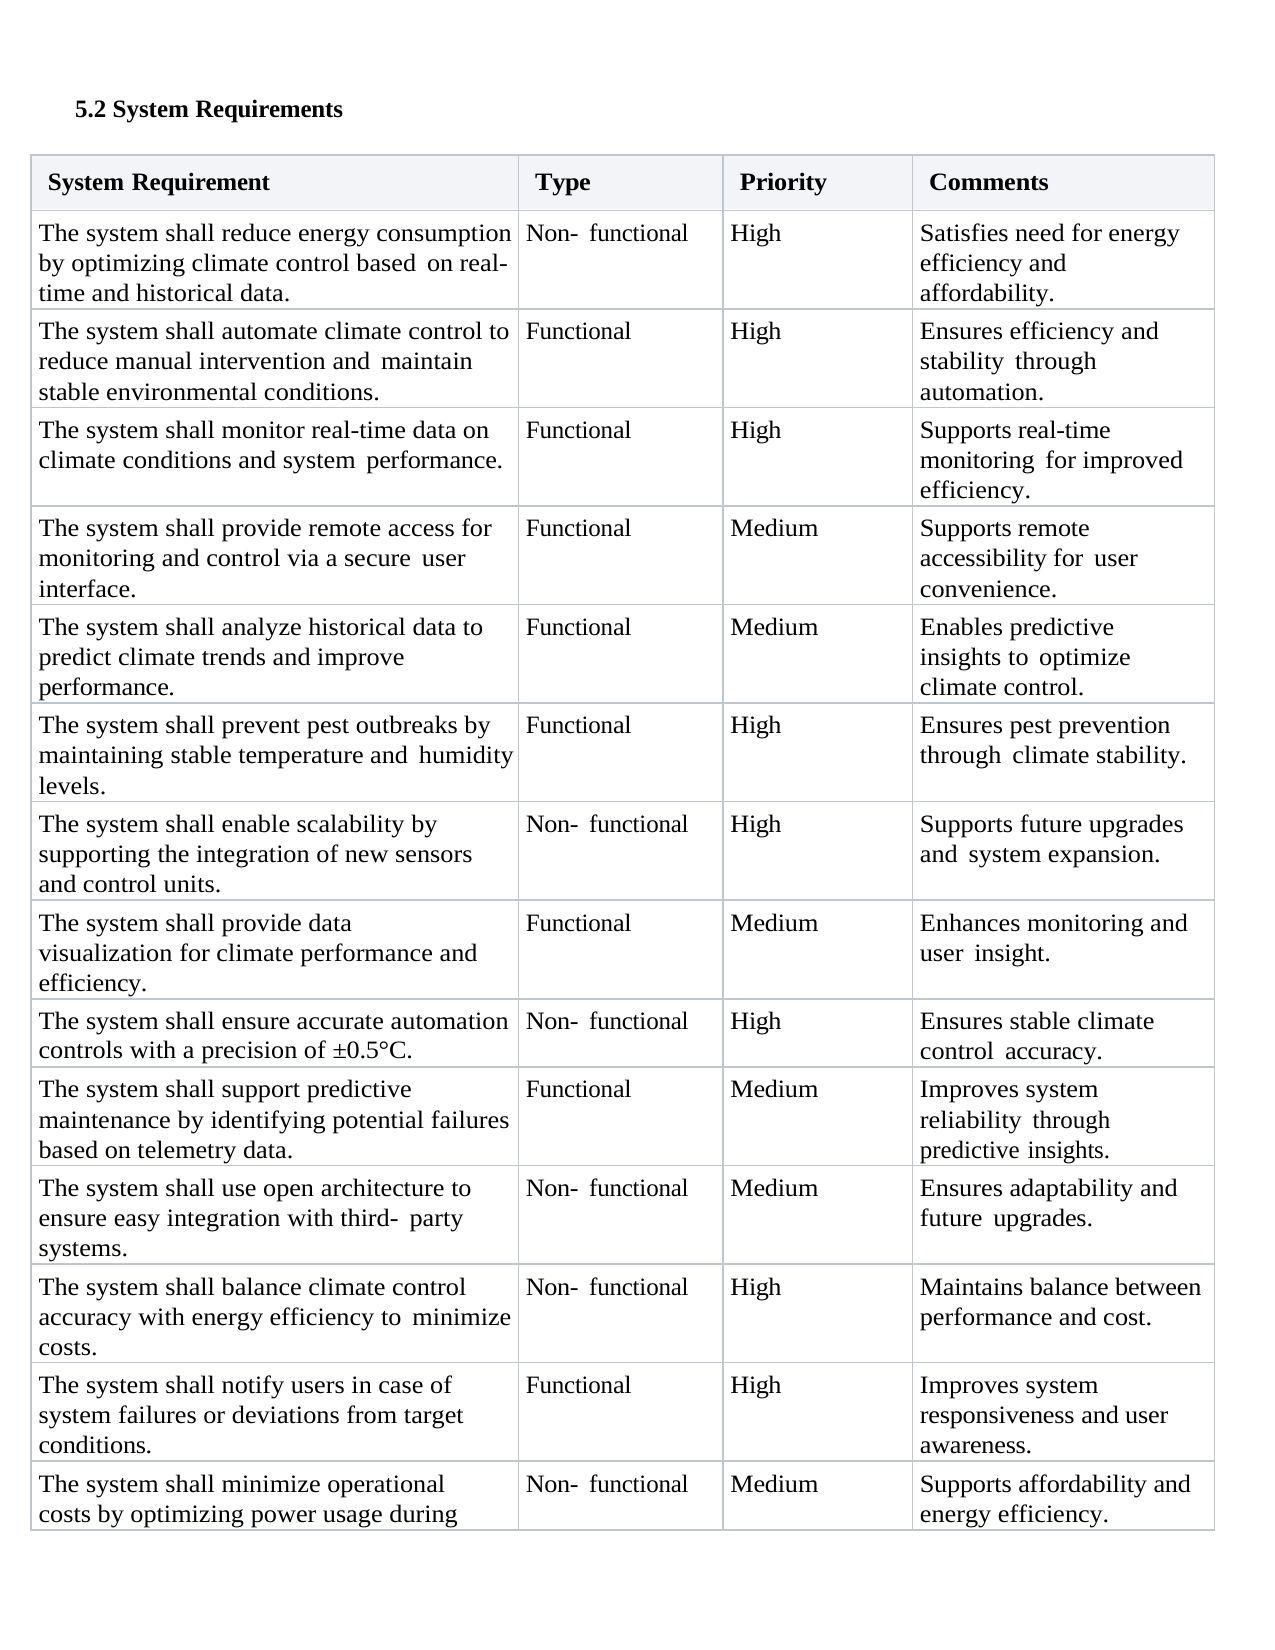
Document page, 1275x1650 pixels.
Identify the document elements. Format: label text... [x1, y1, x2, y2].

table_cell Ensures pest prevention through climate stability. [913, 704, 1214, 801]
table_cell The system shall prevent pest outbreaks by maintaining stable temperature and humidity levels. [32, 704, 518, 801]
table_cell The system shall automate climate control to reduce manual intervention and maintain stable environmental conditions. [32, 310, 518, 407]
table_cell Non- functional [519, 1166, 722, 1263]
table_cell High [724, 408, 912, 505]
table_cell Ensures efficiency and stability through automation. [913, 310, 1214, 407]
table_cell Functional [519, 605, 722, 702]
table_cell Satisfies need for energy efficiency and affordability. [913, 211, 1214, 308]
table_cell Non- functional [519, 1265, 722, 1362]
table_cell Functional [519, 1363, 722, 1460]
table_cell Functional [519, 1068, 722, 1165]
table_cell High [724, 1265, 912, 1362]
table_cell Supports future upgrades and system expansion. [913, 802, 1214, 899]
table_cell High [724, 1363, 912, 1460]
table_cell Non- functional [519, 1462, 722, 1529]
table_cell High [724, 704, 912, 801]
table_header Comments [913, 156, 1214, 209]
table_cell Medium [724, 901, 912, 998]
table_cell Enhances monitoring and user insight. [913, 901, 1214, 998]
table_cell Maintains balance between performance and cost. [913, 1265, 1214, 1362]
table_cell Functional [519, 704, 722, 801]
table_cell High [724, 802, 912, 899]
table_cell Ensures adaptability and future upgrades. [913, 1166, 1214, 1263]
table_cell Enables predictive insights to optimize climate control. [913, 605, 1214, 702]
text 5.2 System Requirements [75, 94, 1200, 122]
table_header Priority [724, 156, 912, 209]
table_cell Medium [724, 1462, 912, 1529]
table_cell The system shall notify users in case of system failures or deviations from target conditions. [32, 1363, 518, 1460]
table_cell The system shall support predictive maintenance by identifying potential failures based on telemetry data. [32, 1068, 518, 1165]
table_cell Medium [724, 507, 912, 604]
table_cell Medium [724, 1166, 912, 1263]
table_cell Non- functional [519, 1000, 722, 1066]
table_cell Non- functional [519, 211, 722, 308]
table_cell The system shall analyze historical data to predict climate trends and improve performance. [32, 605, 518, 702]
table_cell High [724, 310, 912, 407]
table_cell Functional [519, 408, 722, 505]
table_cell The system shall provide remote access for monitoring and control via a secure user interface. [32, 507, 518, 604]
table_cell Medium [724, 605, 912, 702]
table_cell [32, 1462, 518, 1529]
table_cell Functional [519, 901, 722, 998]
table_cell Non- functional [519, 802, 722, 899]
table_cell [913, 1462, 1214, 1529]
table_cell Medium [724, 1068, 912, 1165]
table_cell The system shall monitor real-time data on climate conditions and system performance. [32, 408, 518, 505]
table_cell The system shall ensure accurate automation controls with a precision of ±0.5°C. [32, 1000, 518, 1066]
table_cell High [724, 211, 912, 308]
table_cell Improves system reliability through predictive insights. [913, 1068, 1214, 1165]
table_cell Ensures stable climate control accuracy. [913, 1000, 1214, 1066]
table_header System Requirement [32, 156, 518, 209]
table_cell Improves system responsiveness and user awareness. [913, 1363, 1214, 1460]
table_cell The system shall reduce energy consumption by optimizing climate control based on real-time and historical data. [32, 211, 518, 308]
table_cell The system shall enable scalability by supporting the integration of new sensors and control units. [32, 802, 518, 899]
table_cell The system shall provide data visualization for climate performance and efficiency. [32, 901, 518, 998]
table_cell The system shall balance climate control accuracy with energy efficiency to minimize costs. [32, 1265, 518, 1362]
table_cell Supports real-time monitoring for improved efficiency. [913, 408, 1214, 505]
table_cell Supports remote accessibility for user convenience. [913, 507, 1214, 604]
table_cell Functional [519, 310, 722, 407]
table_cell High [724, 1000, 912, 1066]
table_cell Functional [519, 507, 722, 604]
table_cell The system shall use open architecture to ensure easy integration with third- party systems. [32, 1166, 518, 1263]
table_header Type [519, 156, 722, 209]
